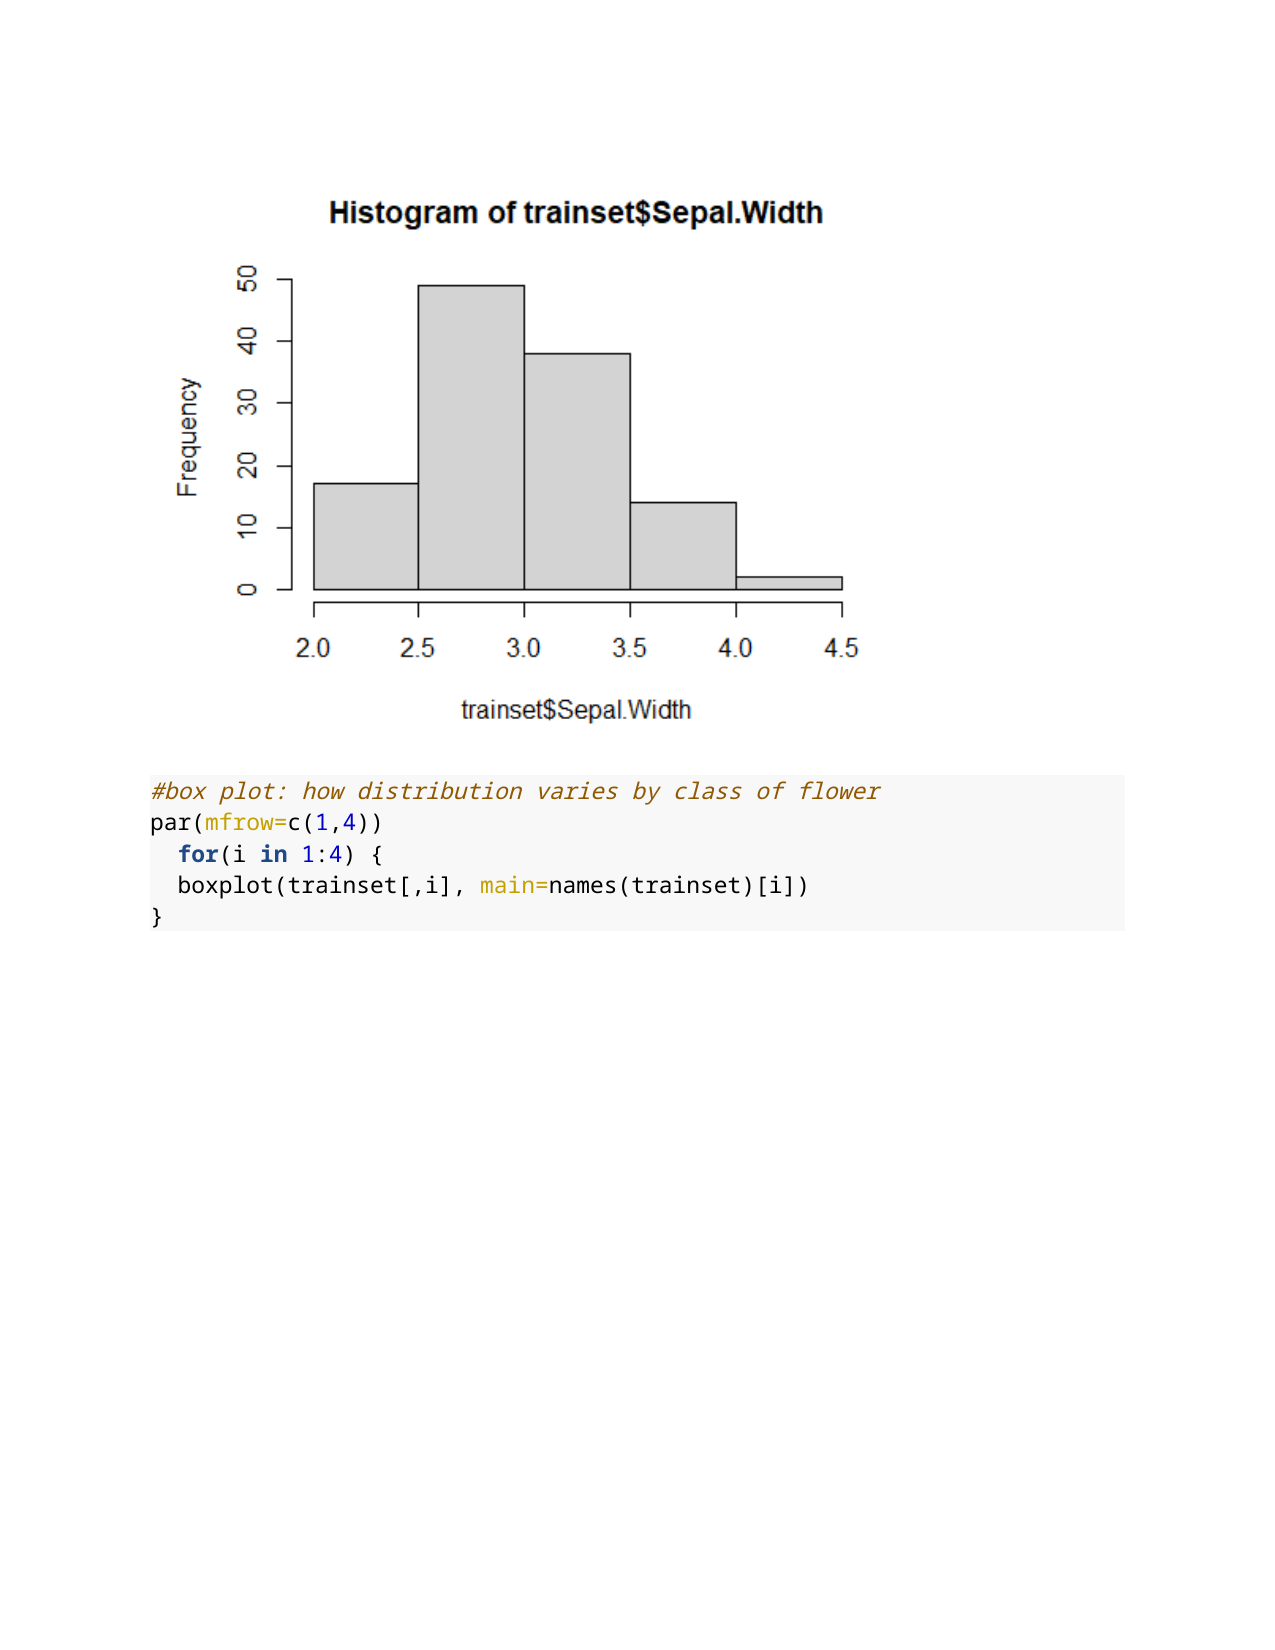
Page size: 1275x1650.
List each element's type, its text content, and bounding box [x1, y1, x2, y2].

picture [168, 150, 927, 757]
text #box plot: how distribution varies by class of flower par(mfrow=c(1,4)) for(i in 1:4) { boxplot(trainset[,i], main=names(trainset)[i]) } [164, 775, 1125, 931]
